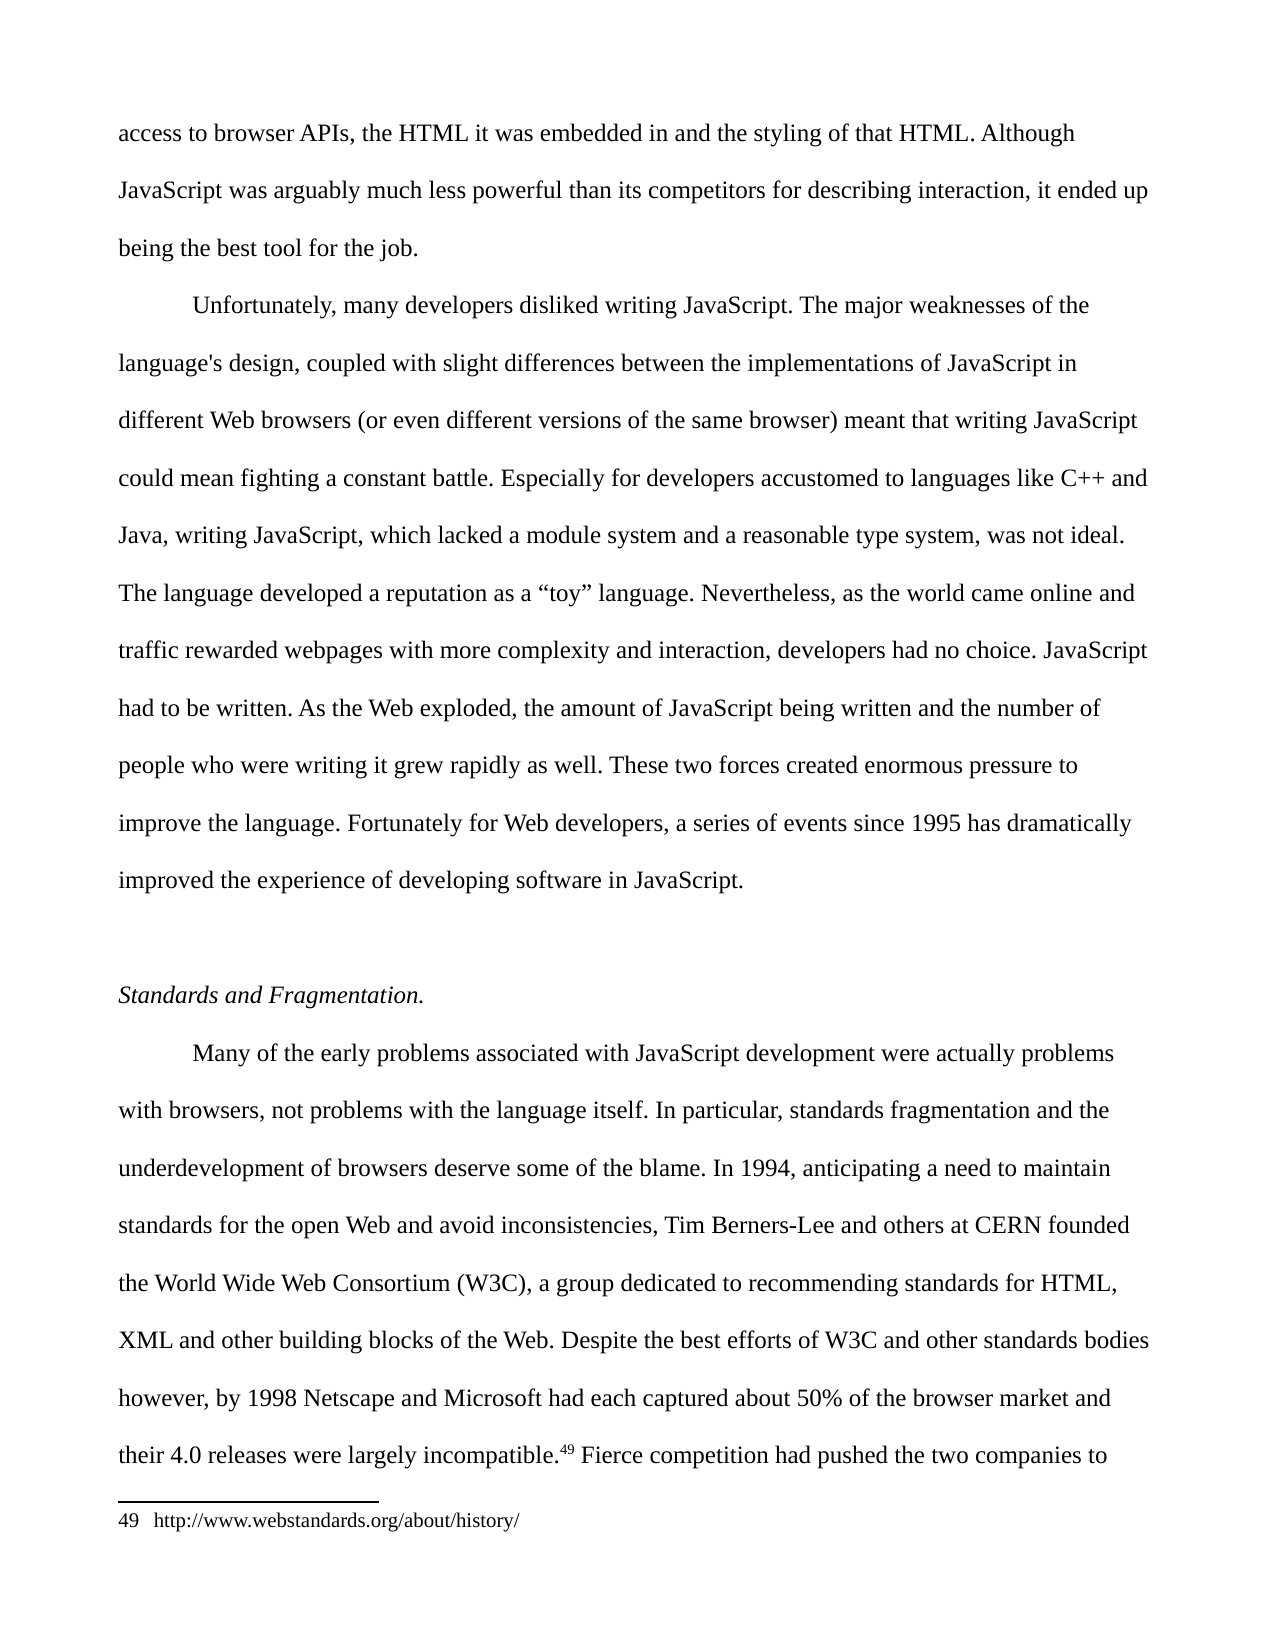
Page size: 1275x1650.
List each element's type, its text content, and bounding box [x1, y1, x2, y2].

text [118, 1038, 1157, 1469]
text Standards and Fragmentation. [118, 981, 1157, 1009]
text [118, 118, 1157, 262]
text Unfortunately, many developers disliked writing JavaScript. The major weaknesses of the language's design, coupled with slight differences between the implementations of JavaScript in different Web browsers (or even different versions of the same browser) meant that writing JavaScript could mean fighting a constant battle. Especially for developers accustomed to languages like C++ and Java, writing JavaScript, which lacked a module system and a reasonable type system, was not ideal. The language developed a reputation as a “toy” language. Nevertheless, as the world came online and traffic rewarded webpages with more complexity and interaction, developers had no choice. JavaScript had to be written. As the Web exploded, the amount of JavaScript being written and the number of people who were writing it grew rapidly as well. These two forces created enormous pressure to improve the language. Fortunately for Web developers, a series of events since 1995 has dramatically improved the experience of developing software in JavaScript. [118, 291, 1157, 894]
